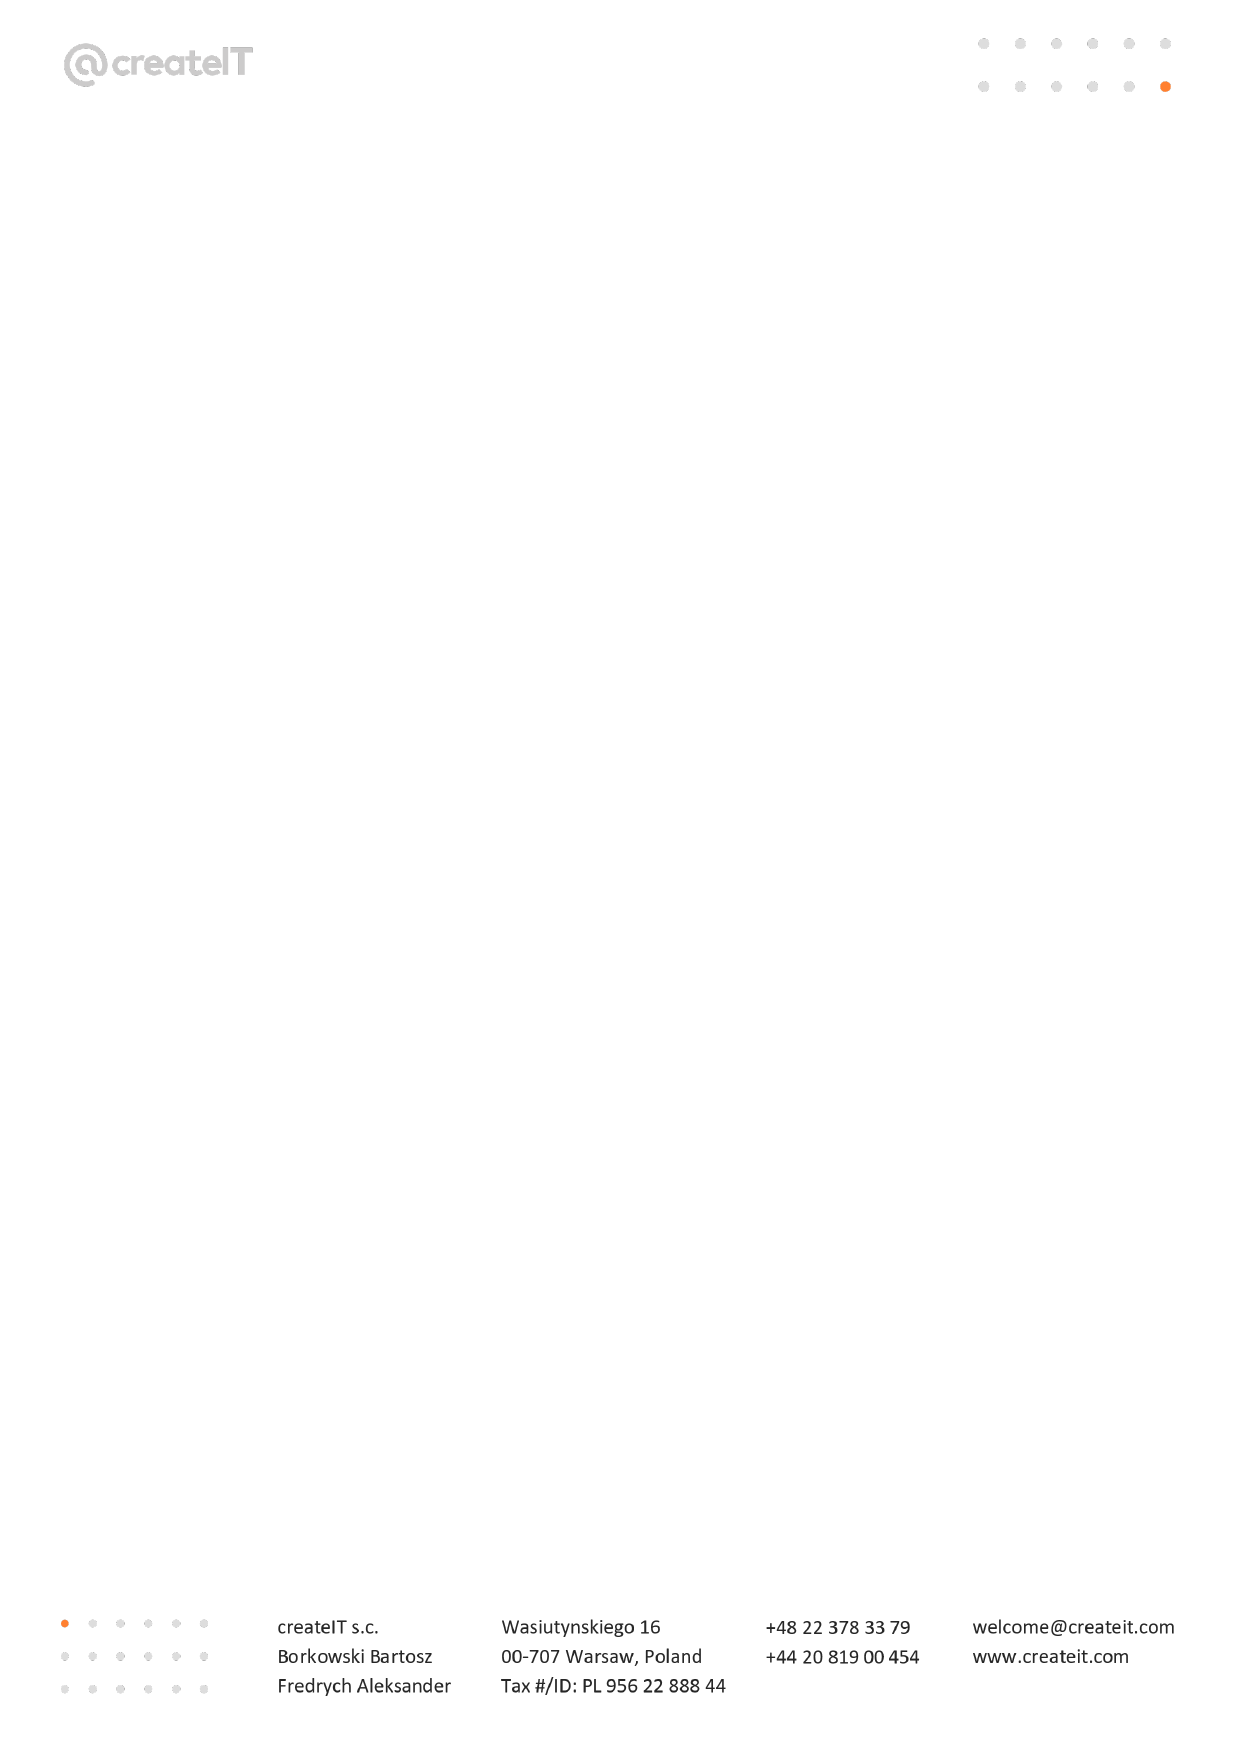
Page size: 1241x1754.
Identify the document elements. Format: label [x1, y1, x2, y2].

picture [0, 0, 1236, 131]
picture [0, 1608, 1241, 1754]
